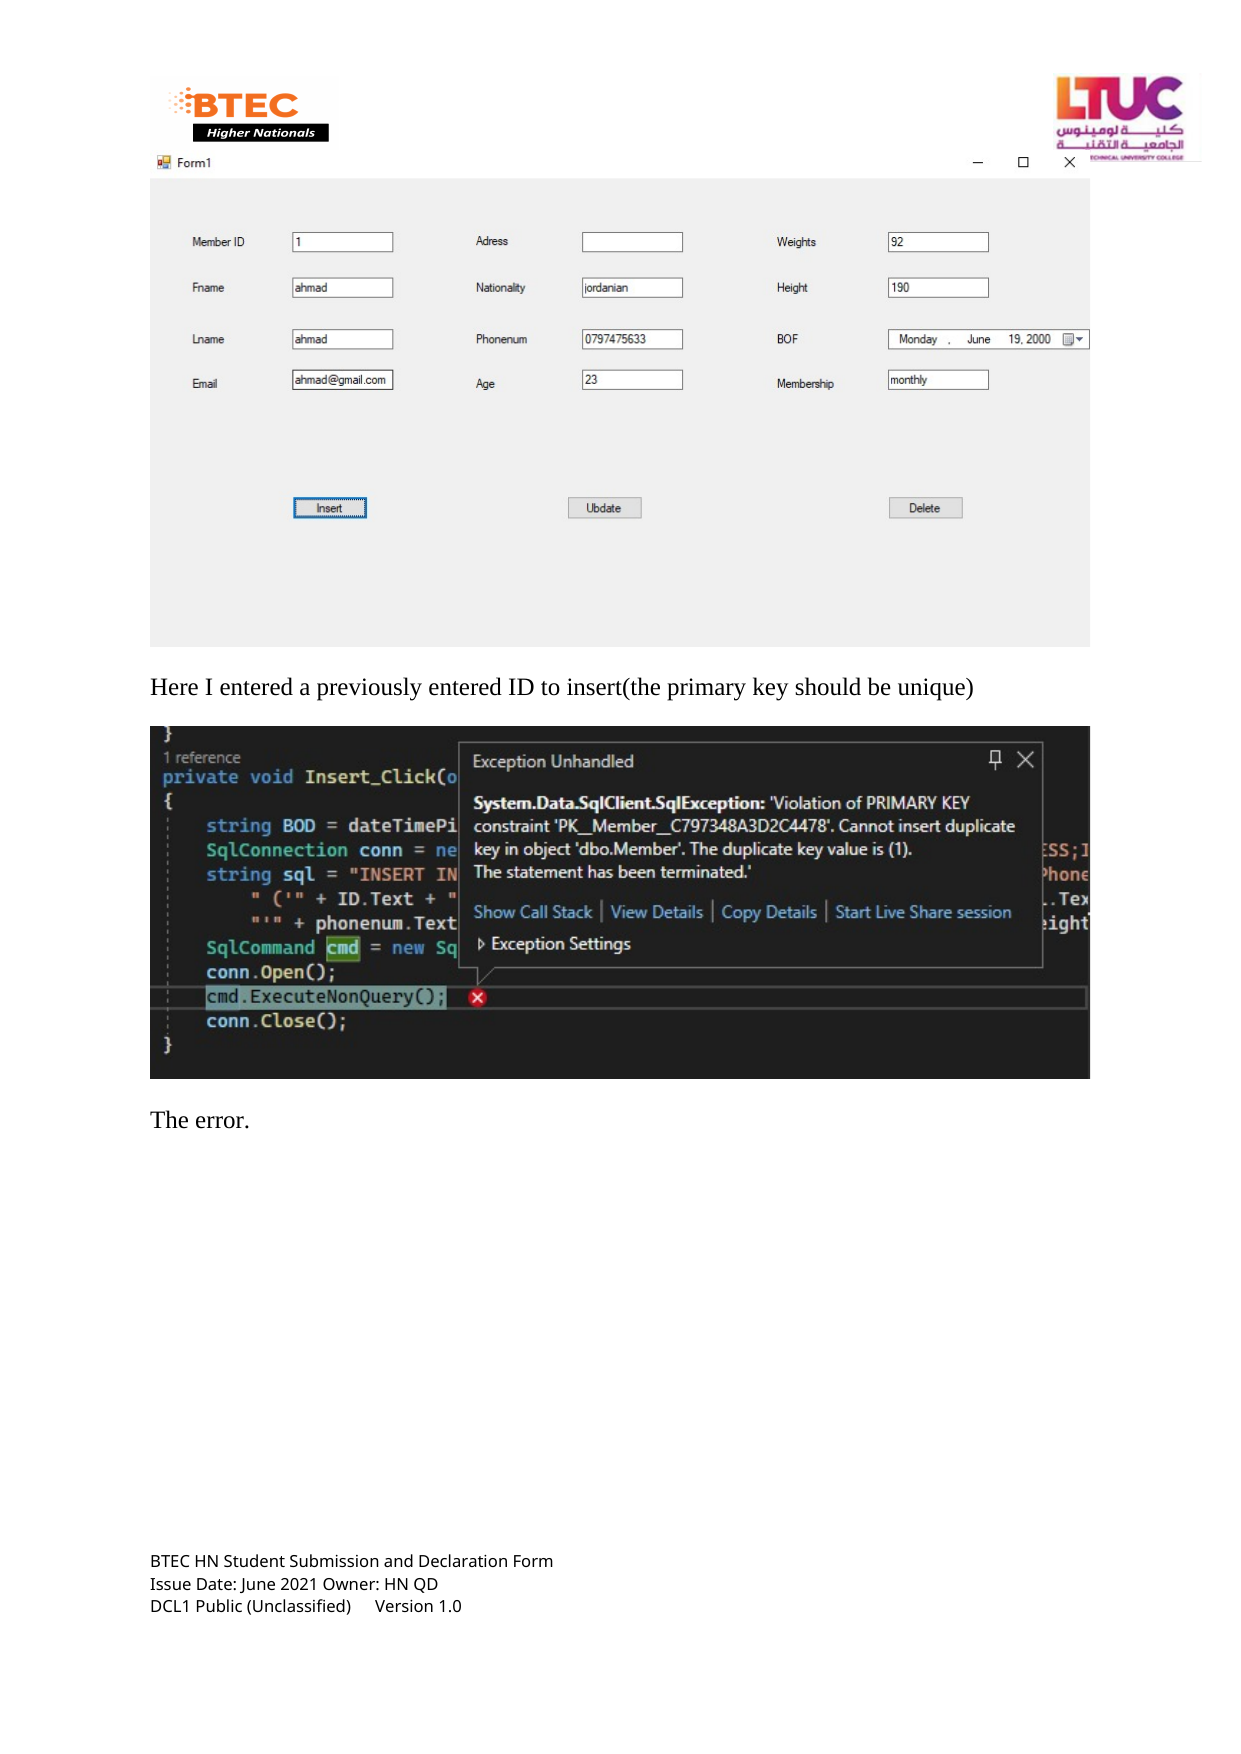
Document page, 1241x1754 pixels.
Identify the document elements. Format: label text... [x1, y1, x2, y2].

picture [150, 726, 1091, 1079]
text Here I entered a previously entered ID to insert(the primary key should be unique) [150, 672, 1090, 701]
text The error. [150, 1105, 1090, 1133]
picture [150, 73, 1202, 647]
